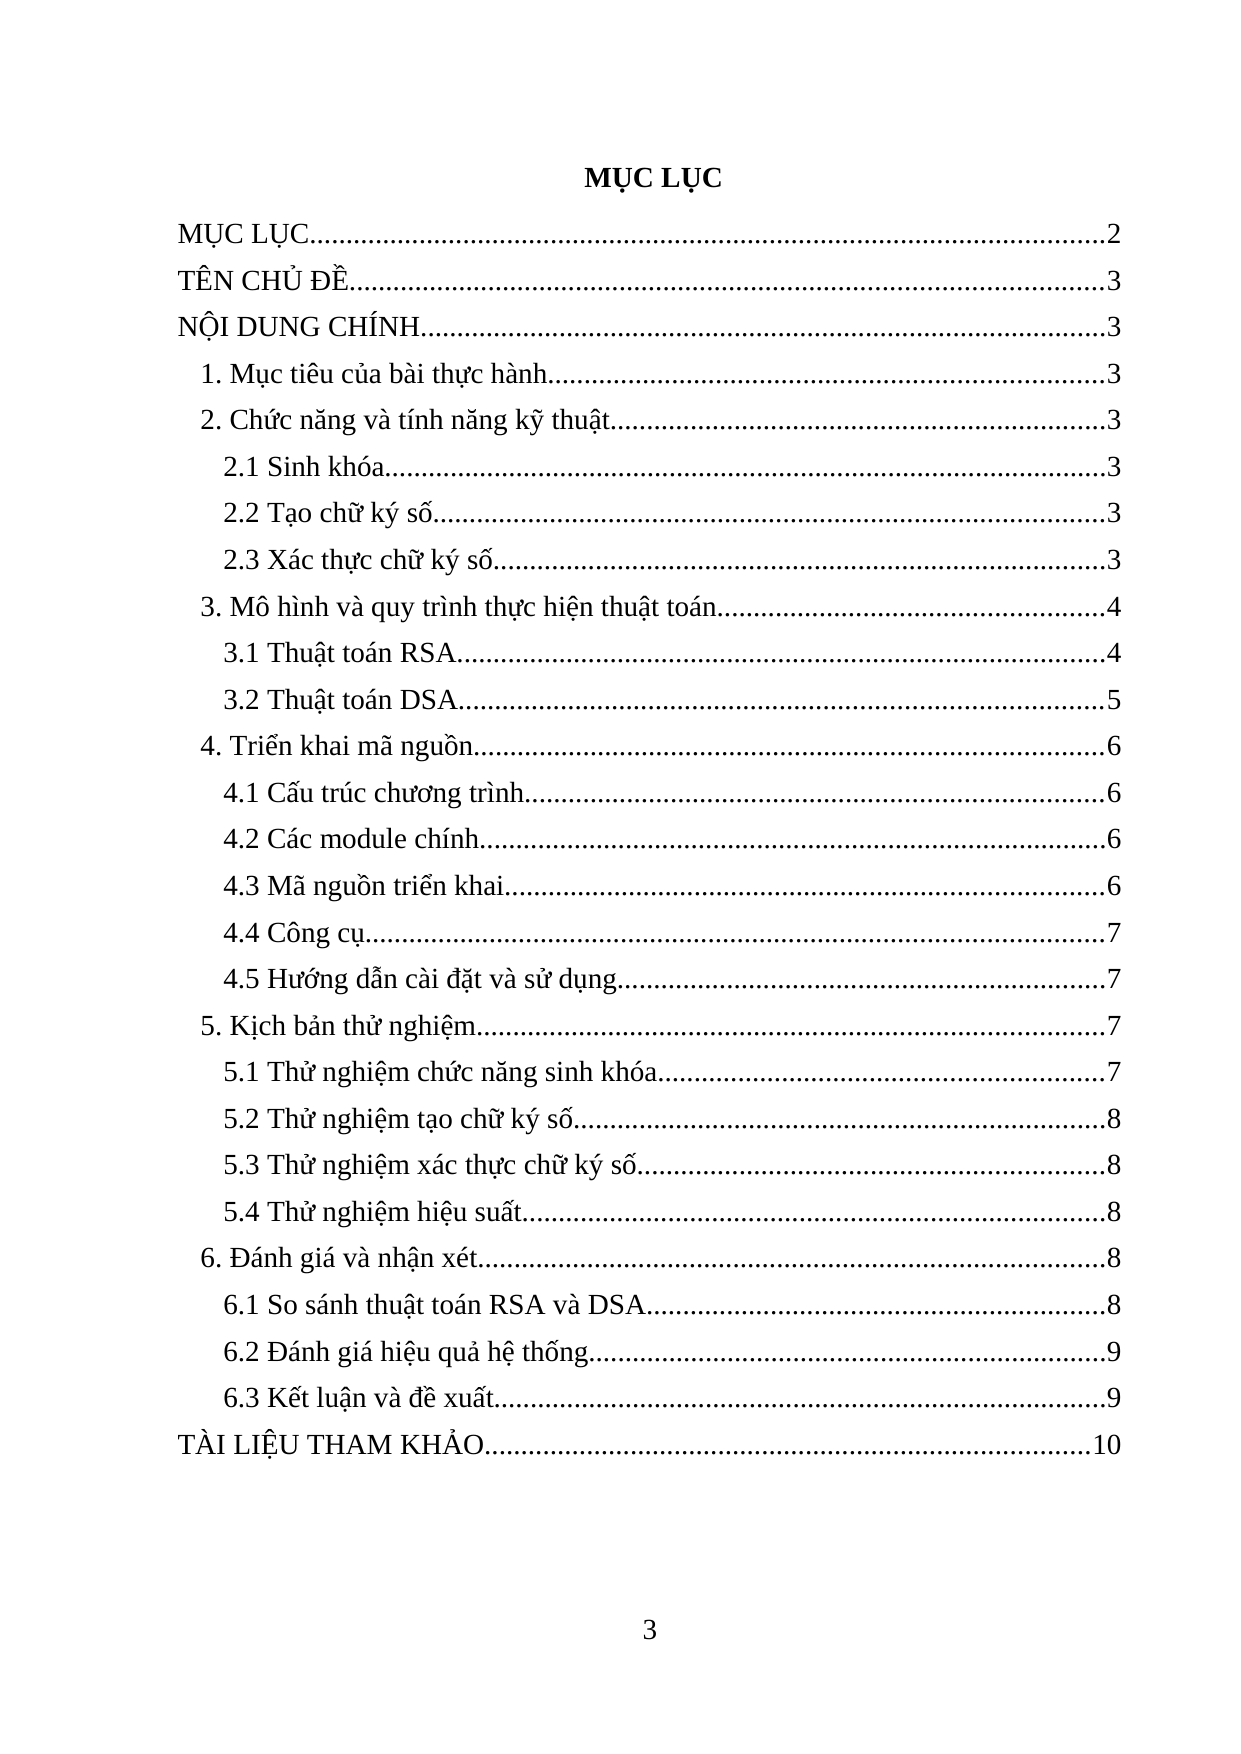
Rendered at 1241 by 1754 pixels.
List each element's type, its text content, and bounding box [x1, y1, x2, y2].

text 2.2 Tạo chữ ký số 3 [223, 496, 1122, 529]
text 6.2 Đánh giá hiệu quả hệ thống 9 [223, 1334, 1122, 1367]
text 2. Chức năng và tính năng kỹ thuật 3 [200, 402, 1122, 436]
text 4.4 Công cụ 7 [223, 915, 1122, 948]
text 5.1 Thử nghiệm chức năng sinh khóa 7 [223, 1054, 1122, 1088]
text TÀI LIỆU THAM KHẢO 10 [177, 1427, 1122, 1460]
text 5.4 Thử nghiệm hiệu suất 8 [223, 1194, 1122, 1228]
text 6.3 Kết luận và đề xuất 9 [223, 1380, 1122, 1414]
text MỤC LỤC [177, 160, 1122, 194]
text 3.2 Thuật toán DSA 5 [223, 682, 1122, 715]
text 4.1 Cấu trúc chương trình 6 [223, 775, 1122, 808]
text 6.1 So sánh thuật toán RSA và DSA 8 [223, 1287, 1122, 1321]
text 2.1 Sinh khóa 3 [223, 449, 1122, 483]
text 1. Mục tiêu của bài thực hành 3 [200, 356, 1122, 389]
text 4.3 Mã nguồn triển khai 6 [223, 868, 1122, 902]
text 6. Đánh giá và nhận xét 8 [200, 1241, 1122, 1274]
text 3.1 Thuật toán RSA 4 [223, 635, 1122, 669]
text 4.2 Các module chính 6 [223, 822, 1122, 855]
text TÊN CHỦ ĐỀ 3 [177, 263, 1122, 296]
text 5.2 Thử nghiệm tạo chữ ký số 8 [223, 1101, 1122, 1134]
text 5.3 Thử nghiệm xác thực chữ ký số 8 [223, 1147, 1122, 1181]
text 4. Triển khai mã nguồn 6 [200, 728, 1122, 762]
text MỤC LỤC 2 [177, 216, 1122, 250]
text NỘI DUNG CHÍNH 3 [177, 309, 1122, 343]
text 5. Kịch bản thử nghiệm 7 [200, 1008, 1122, 1041]
text 3. Mô hình và quy trình thực hiện thuật toán 4 [200, 589, 1122, 622]
text 2.3 Xác thực chữ ký số 3 [223, 542, 1122, 576]
text 4.5 Hướng dẫn cài đặt và sử dụng 7 [223, 961, 1122, 995]
